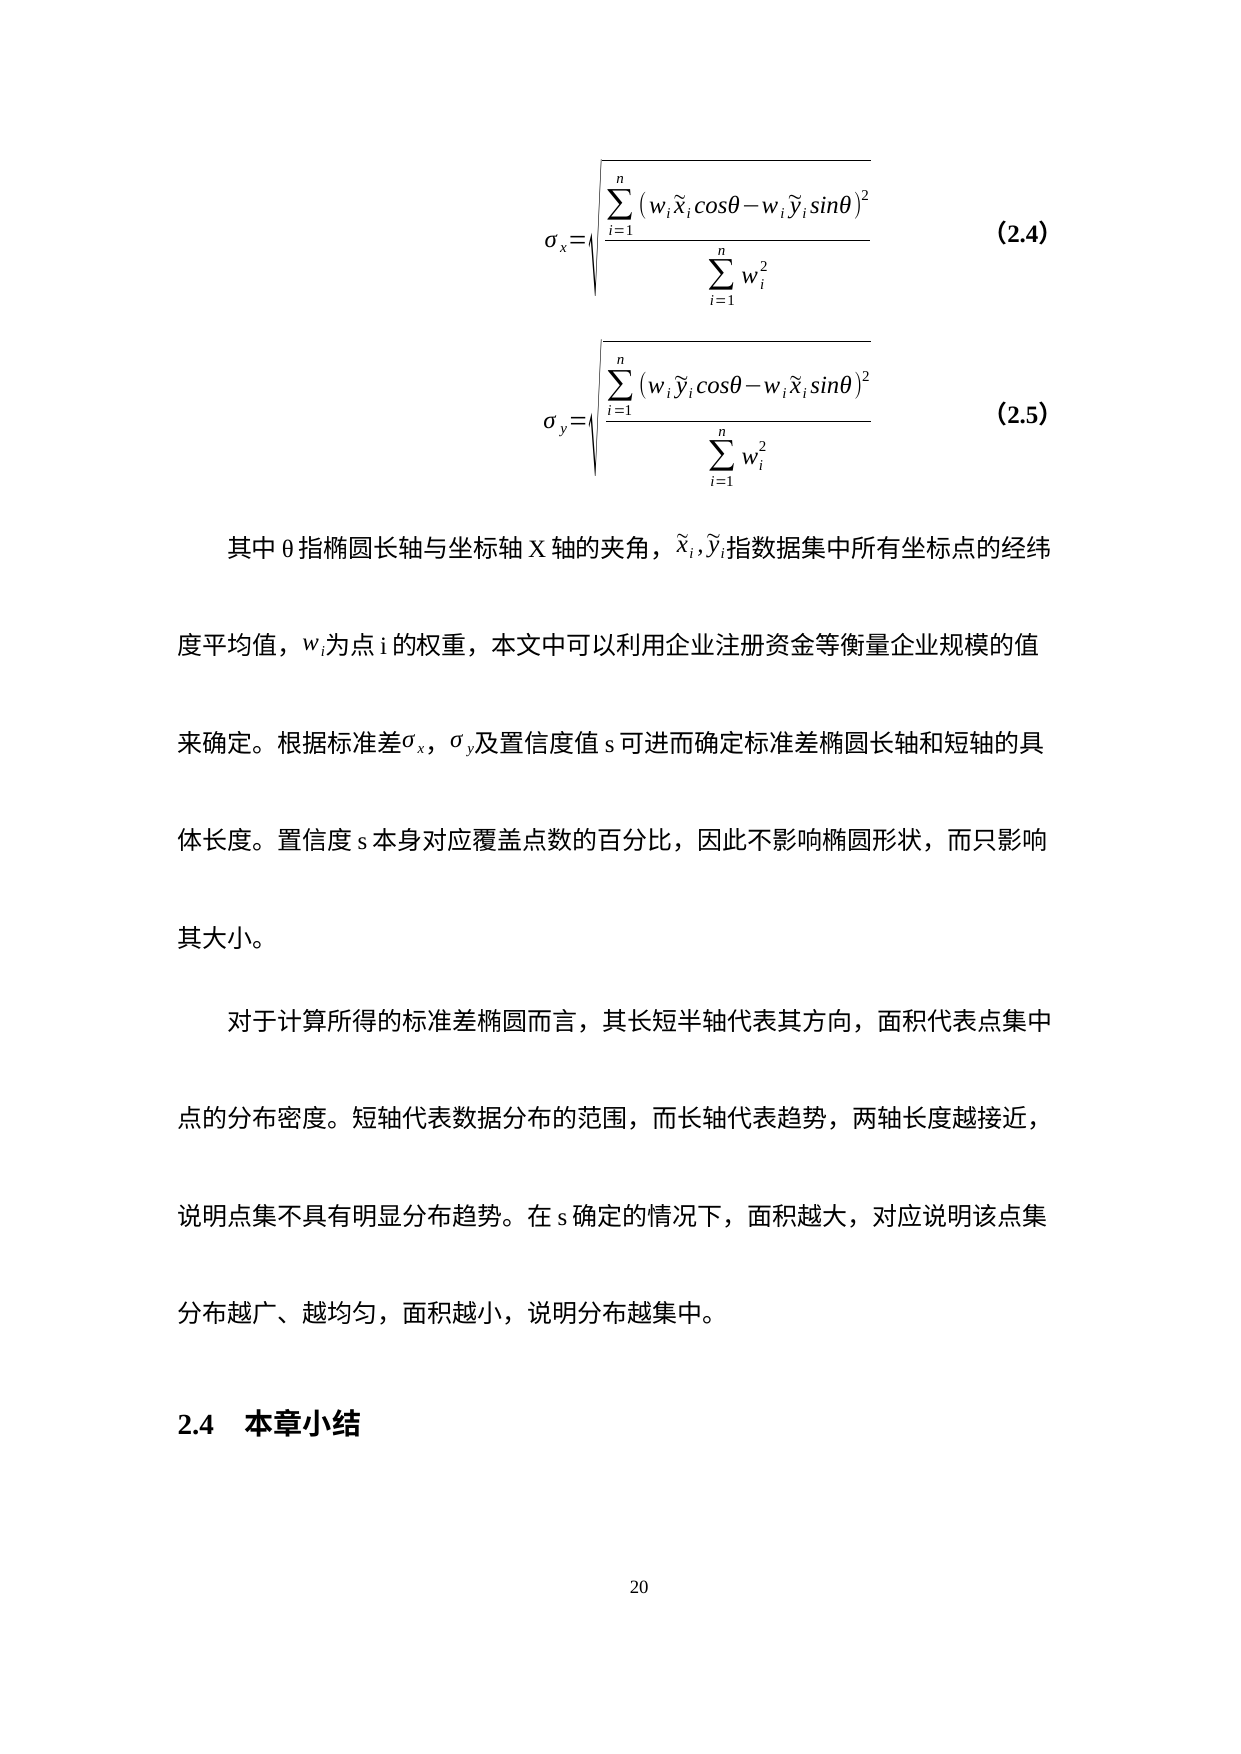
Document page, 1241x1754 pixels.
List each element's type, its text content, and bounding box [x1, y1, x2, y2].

text 对于计算所得的标准差椭圆而言，其长短半轴代表其方向，面积代表点集中点的分布密度。短轴代表数据分布的范围，而长轴代表趋势，两轴长度越接近，说明点集不具有明显分布趋势。在s确定的情况下，面积越大，对应说明该点集分布越广、越均匀，面积越小，说明分布越集中。 [177, 987, 1063, 1344]
subtitle 本章小结 [177, 1389, 1063, 1454]
text （2.5） [177, 333, 1063, 496]
text 其中θ指椭圆长轴与坐标轴X轴的夹角，指数据集中所有坐标点的经纬度平均值，为点i的权重，本文中可以利用企业注册资金等衡量企业规模的值来确定。根据标准差，及置信度值s可进而确定标准差椭圆长轴和短轴的具体长度。置信度s本身对应覆盖点数的百分比，因此不影响椭圆形状，而只影响其大小。 [177, 514, 1063, 969]
text （2.4） [177, 152, 1063, 315]
